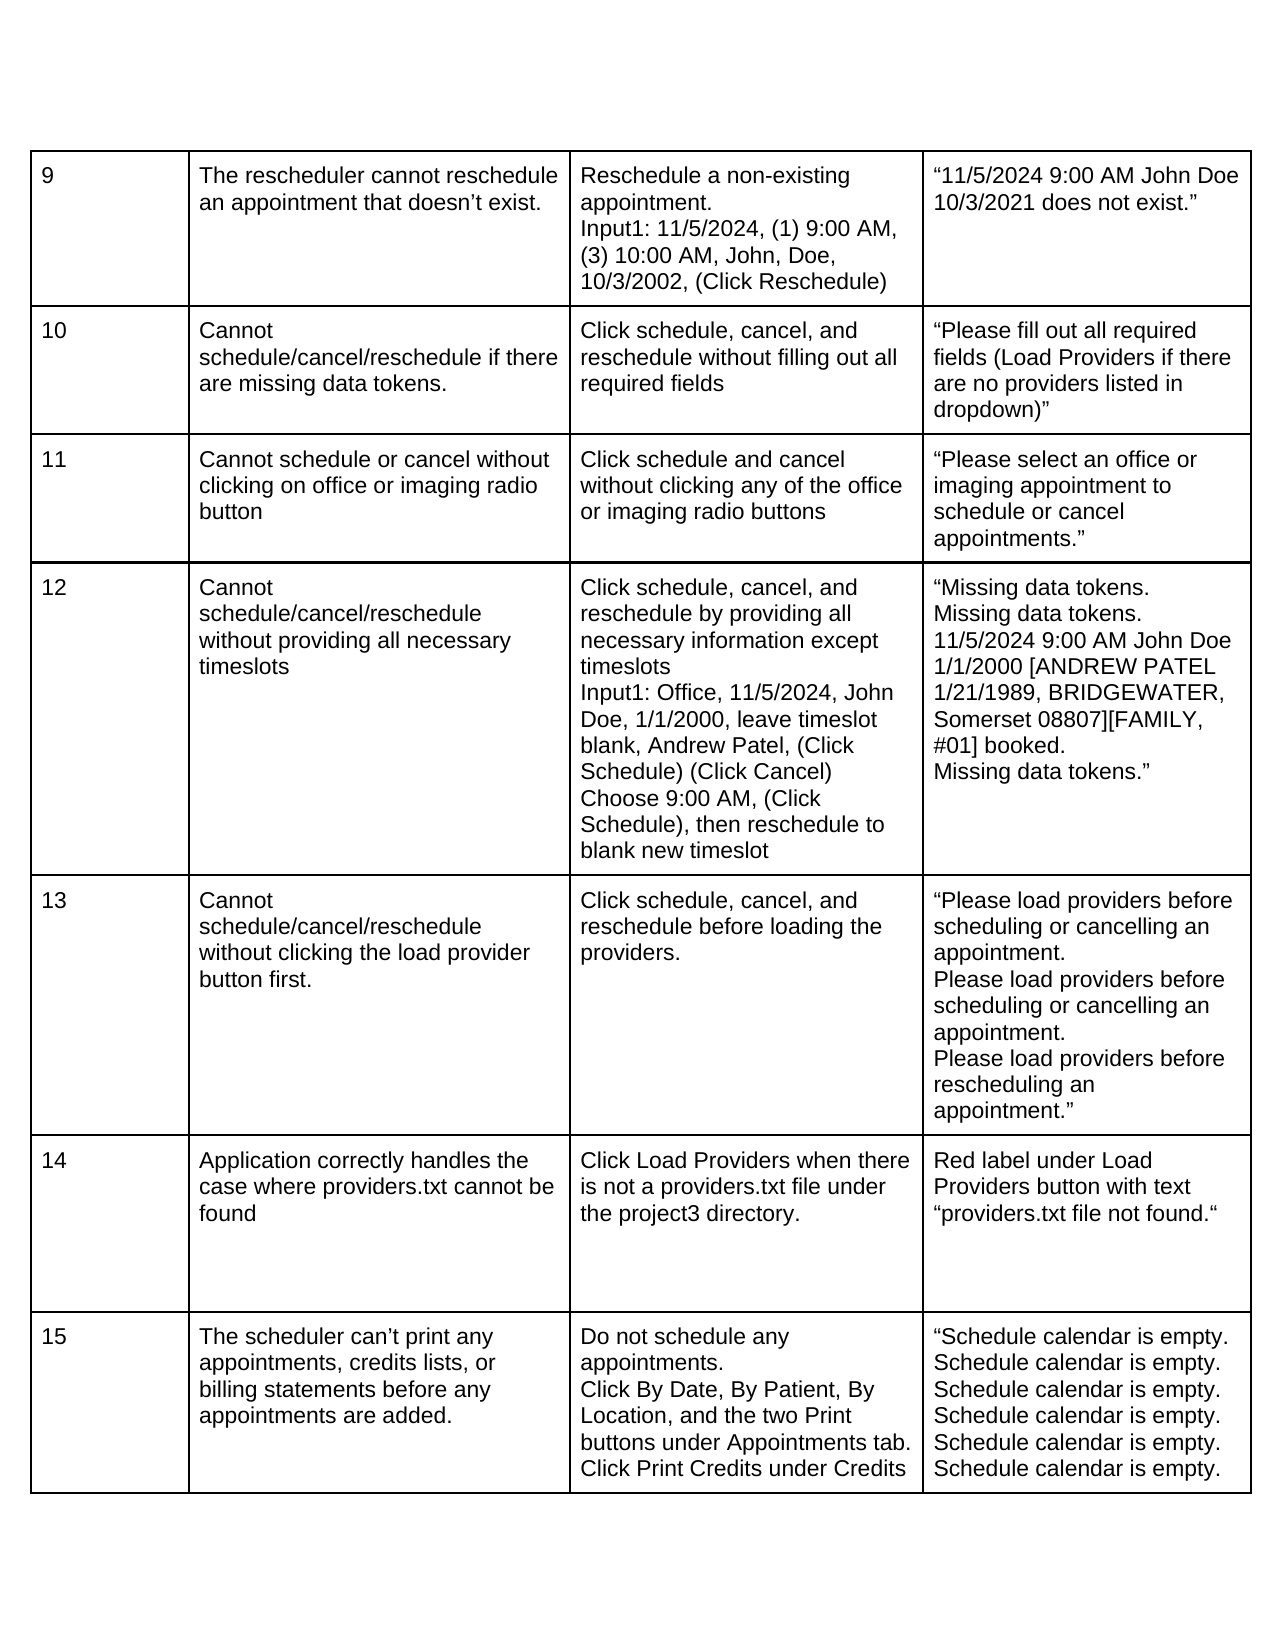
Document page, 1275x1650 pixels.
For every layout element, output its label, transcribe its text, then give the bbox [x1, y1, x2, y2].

table_cell 12 [32, 564, 188, 874]
table_cell Application correctly handles the case where providers.txt cannot be found [190, 1136, 569, 1311]
table_cell “Please select an office or imaging appointment to schedule or cancel appointments.” [924, 435, 1250, 561]
table_cell 9 [32, 152, 188, 305]
table_cell The rescheduler cannot reschedule an appointment that doesn’t exist. [190, 152, 569, 305]
table_cell Click schedule, cancel, and reschedule before loading the providers. [571, 876, 922, 1134]
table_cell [571, 1313, 922, 1492]
table_cell 15 [32, 1313, 188, 1492]
table_cell “Please load providers before scheduling or cancelling an appointment. Please load providers before scheduling or cancelling an appointment. Please load providers before rescheduling an appointment.” [924, 876, 1250, 1134]
table_cell Cannot schedule or cancel without clicking on office or imaging radio button [190, 435, 569, 561]
table_cell 10 [32, 307, 188, 433]
table_cell “Missing data tokens. Missing data tokens. 11/5/2024 9:00 AM John Doe 1/1/2000 [ANDREW PATEL 1/21/1989, BRIDGEWATER, Somerset 08807][FAMILY, #01] booked. Missing data tokens.” [924, 564, 1250, 874]
table_cell Red label under Load Providers button with text “providers.txt file not found.“ [924, 1136, 1250, 1311]
table_cell “11/5/2024 9:00 AM John Doe 10/3/2021 does not exist.” [924, 152, 1250, 305]
table_cell Cannot schedule/cancel/reschedule without providing all necessary timeslots [190, 564, 569, 874]
table_cell Click schedule and cancel without clicking any of the office or imaging radio buttons [571, 435, 922, 561]
table_cell Click schedule, cancel, and reschedule by providing all necessary information except timeslots Input1: Office, 11/5/2024, John Doe, 1/1/2000, leave timeslot blank, Andrew Patel, (Click Schedule) (Click Cancel) Choose 9:00 AM, (Click Schedule), then reschedule to blank new timeslot [571, 564, 922, 874]
table_cell 13 [32, 876, 188, 1134]
table_cell Reschedule a non-existing appointment. Input1: 11/5/2024, (1) 9:00 AM, (3) 10:00 AM, John, Doe, 10/3/2002, (Click Reschedule) [571, 152, 922, 305]
table_cell Cannot schedule/cancel/reschedule if there are missing data tokens. [190, 307, 569, 433]
table_cell “Please fill out all required fields (Load Providers if there are no providers listed in dropdown)” [924, 307, 1250, 433]
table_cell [924, 1313, 1250, 1492]
table_cell Click Load Providers when there is not a providers.txt file under the project3 directory. [571, 1136, 922, 1311]
table_cell Cannot schedule/cancel/reschedule without clicking the load provider button first. [190, 876, 569, 1134]
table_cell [190, 1313, 569, 1492]
table_cell 11 [32, 435, 188, 561]
table_cell 14 [32, 1136, 188, 1311]
table_cell Click schedule, cancel, and reschedule without filling out all required fields [571, 307, 922, 433]
